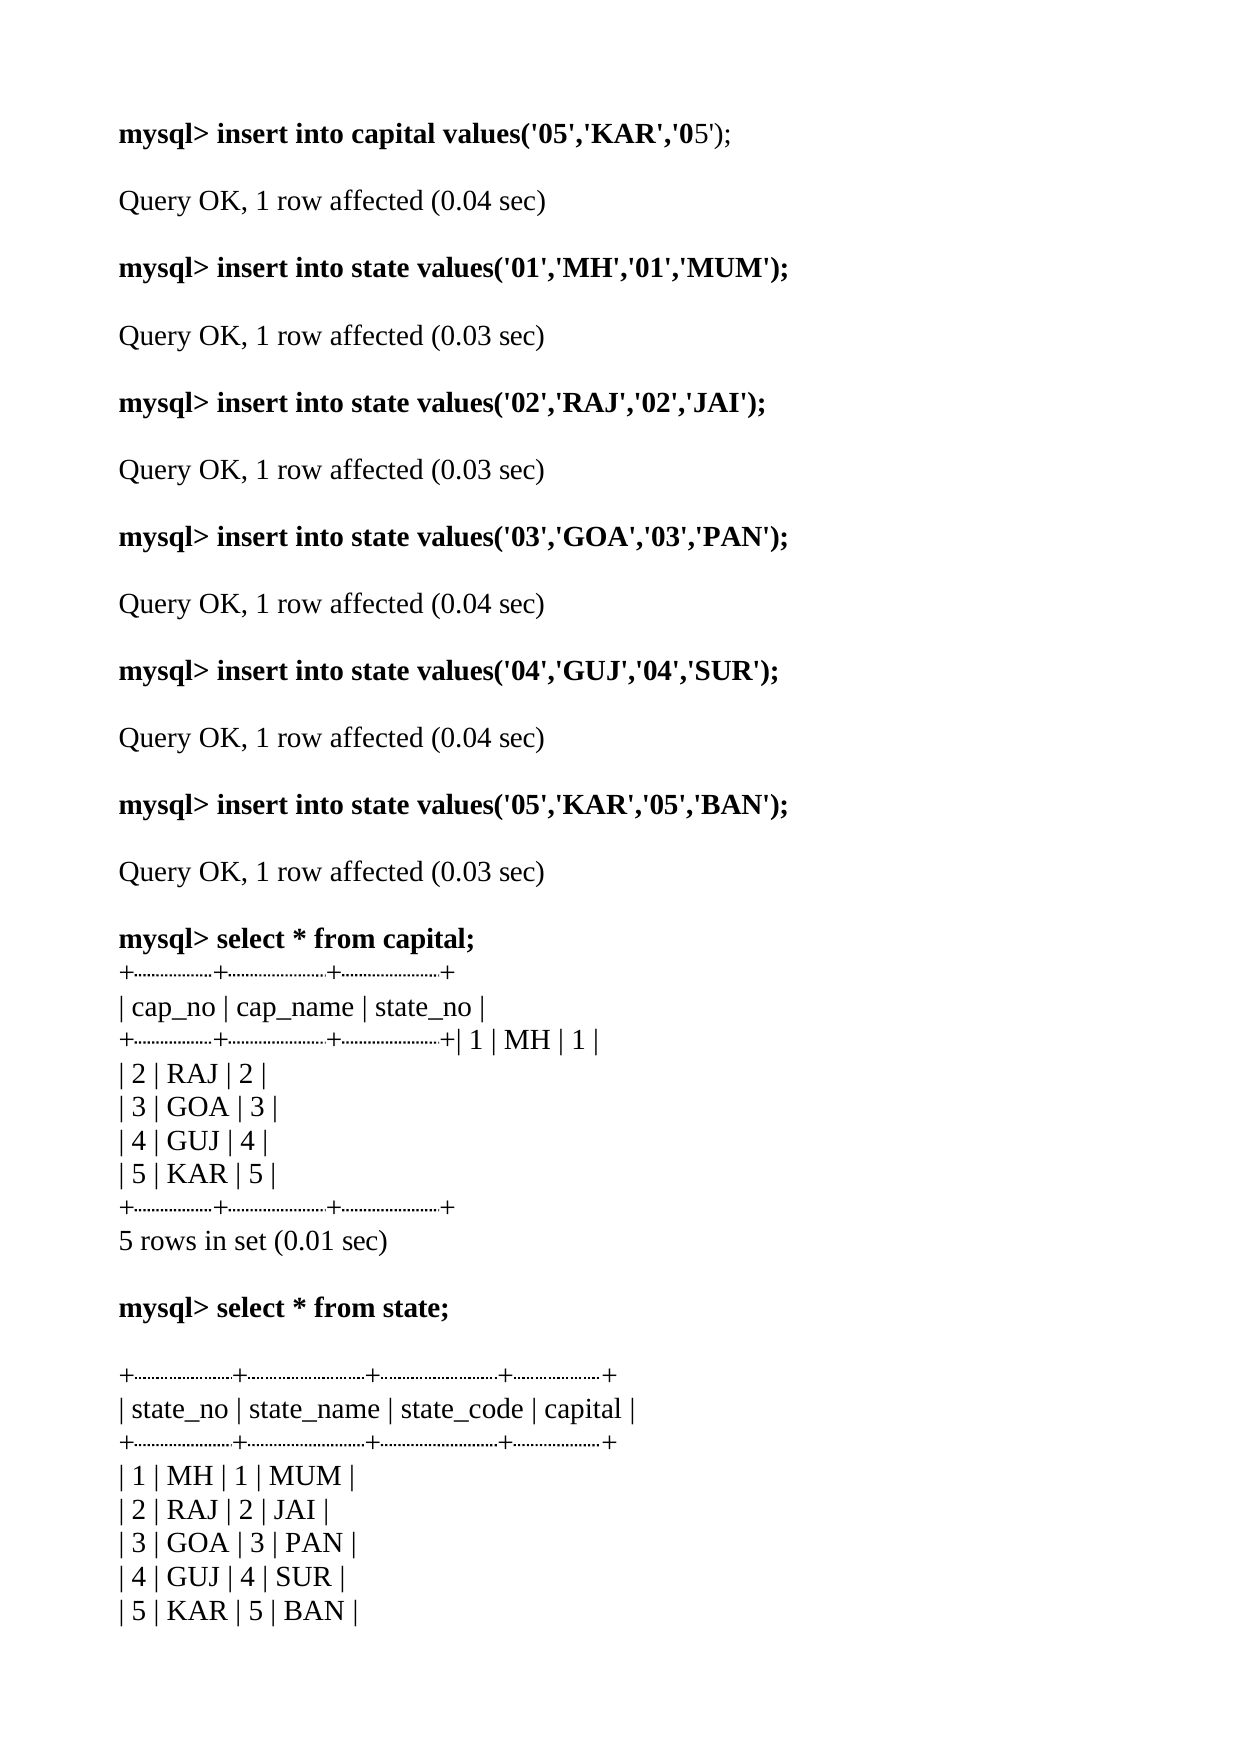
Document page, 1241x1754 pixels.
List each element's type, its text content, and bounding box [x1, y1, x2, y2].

subtitle mysql> insert into state values('05','KAR','05','BAN'); [118, 787, 1134, 821]
text mysql> insert into capital values('05','KAR','05'); Query OK, 1 row affected (0.04 sec) [118, 116, 798, 217]
text + + + + [118, 1190, 1134, 1223]
text | 5 | KAR | 5 | BAN | [118, 1593, 1134, 1626]
text | state_no | state_name | state_code | capital | [118, 1391, 1134, 1425]
text 5 rows in set (0.01 sec) [118, 1223, 1134, 1257]
subtitle mysql> insert into state values('03','GOA','03','PAN'); [118, 519, 1134, 553]
text | 4 | GUJ | 4 | SUR | [118, 1559, 1134, 1593]
text | cap_no | cap_name | state_no | [118, 989, 1134, 1022]
subtitle mysql> insert into state values('04','GUJ','04','SUR'); [118, 653, 1134, 687]
text + + + + + [118, 1358, 1134, 1391]
text | 3 | GOA | 3 | [118, 1089, 1134, 1123]
text Query OK, 1 row affected (0.04 sec) [118, 586, 1134, 620]
text | 4 | GUJ | 4 | [118, 1123, 1134, 1156]
text Query OK, 1 row affected (0.03 sec) [118, 452, 1134, 486]
text Query OK, 1 row affected (0.03 sec) [118, 854, 1134, 888]
text + + + + + [118, 1425, 1134, 1458]
text Query OK, 1 row affected (0.04 sec) [118, 720, 1134, 754]
text + + + +| 1 | MH | 1 | [118, 1022, 1134, 1056]
subtitle mysql> insert into state values('02','RAJ','02','JAI'); [118, 385, 1134, 418]
subtitle mysql> select * from capital; [118, 922, 1134, 955]
text | 2 | RAJ | 2 | JAI | [118, 1492, 1134, 1526]
subtitle mysql> insert into state values('01','MH','01','MUM'); [118, 251, 1134, 284]
subtitle mysql> select * from state; [118, 1291, 1134, 1324]
text | 2 | RAJ | 2 | [118, 1056, 1134, 1089]
text Query OK, 1 row affected (0.03 sec) [118, 318, 1134, 351]
text + + + + [118, 955, 1134, 989]
text | 1 | MH | 1 | MUM | [118, 1458, 1134, 1492]
text | 5 | KAR | 5 | [118, 1156, 1134, 1190]
text | 3 | GOA | 3 | PAN | [118, 1526, 1134, 1559]
